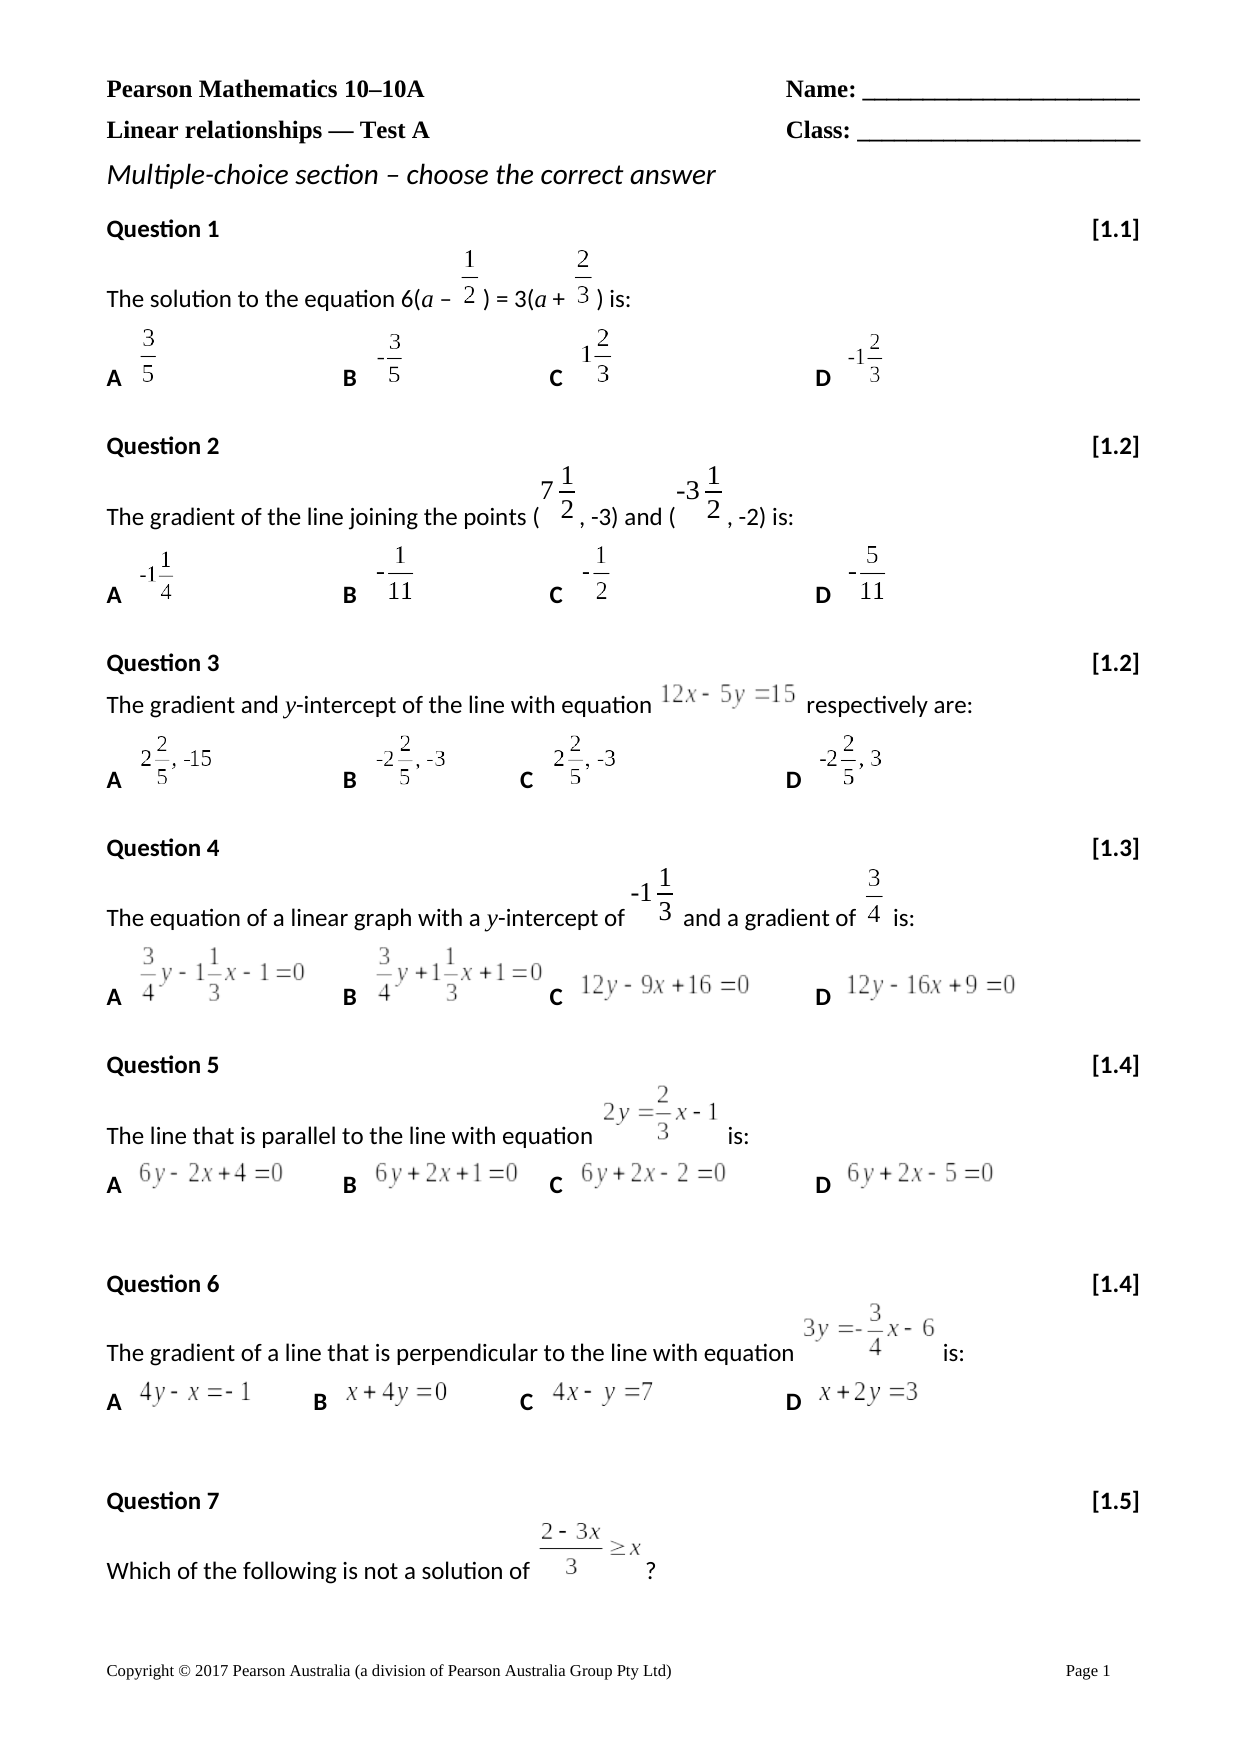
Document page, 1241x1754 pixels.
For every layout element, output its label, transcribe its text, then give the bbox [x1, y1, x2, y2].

subtitle Question 5 [1.4] [106, 1049, 1134, 1080]
text The gradient and y-intercept of the line with equation respectively are: [106, 678, 1134, 719]
subtitle Question 6 [1.4] [106, 1268, 1134, 1299]
text The gradient of a line that is perpendicular to the line with equation is: [106, 1299, 1134, 1367]
text A B C D [106, 322, 1134, 393]
text The gradient of the line joining the points (, -3) and (, -2) is: [106, 461, 1134, 531]
text A B C D [106, 539, 1134, 610]
subtitle Question 3 [1.2] [106, 648, 1134, 678]
subtitle Multiple-choice section – choose the correct answer [106, 156, 1134, 192]
text The solution to the equation 6(a – ) = 3(a + ) is: [106, 243, 1134, 314]
text The equation of a linear graph with a y-intercept of and a gradient of is: [106, 862, 1134, 933]
text A B C D [106, 941, 1134, 1012]
text The line that is parallel to the line with equation is: [106, 1080, 1134, 1150]
subtitle Question 2 [1.2] [106, 430, 1134, 461]
subtitle Question 7 [1.5] [106, 1485, 1134, 1515]
text A B C D [106, 1376, 1134, 1417]
text A B C D [106, 728, 1134, 794]
text Which of the following is not a solution of ? [106, 1515, 1134, 1586]
text A B C D [106, 1159, 1134, 1200]
subtitle Question 1 [1.1] [106, 213, 1134, 243]
subtitle Question 4 [1.3] [106, 832, 1134, 862]
